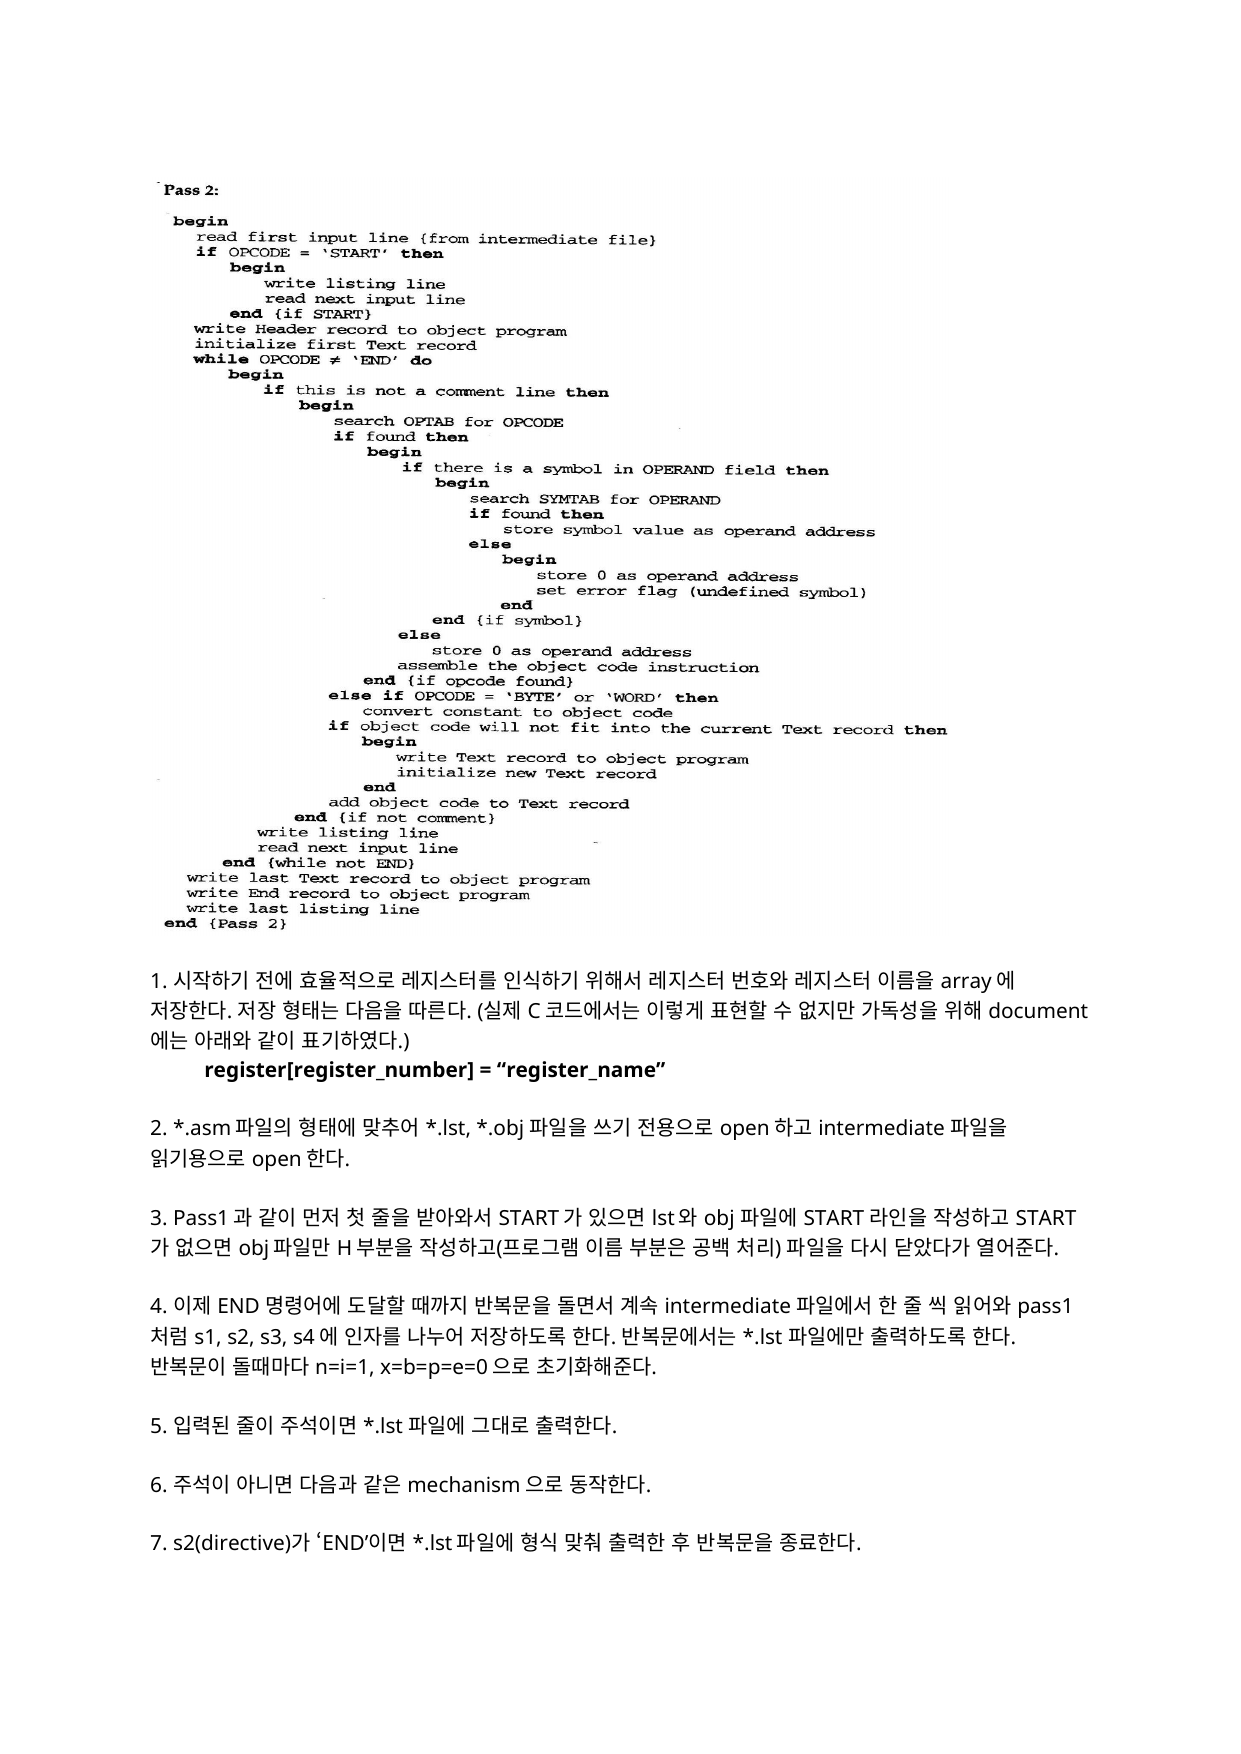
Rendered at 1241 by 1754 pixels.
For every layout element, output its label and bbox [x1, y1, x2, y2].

picture [150, 177, 951, 936]
subtitle [150, 177, 1090, 1585]
